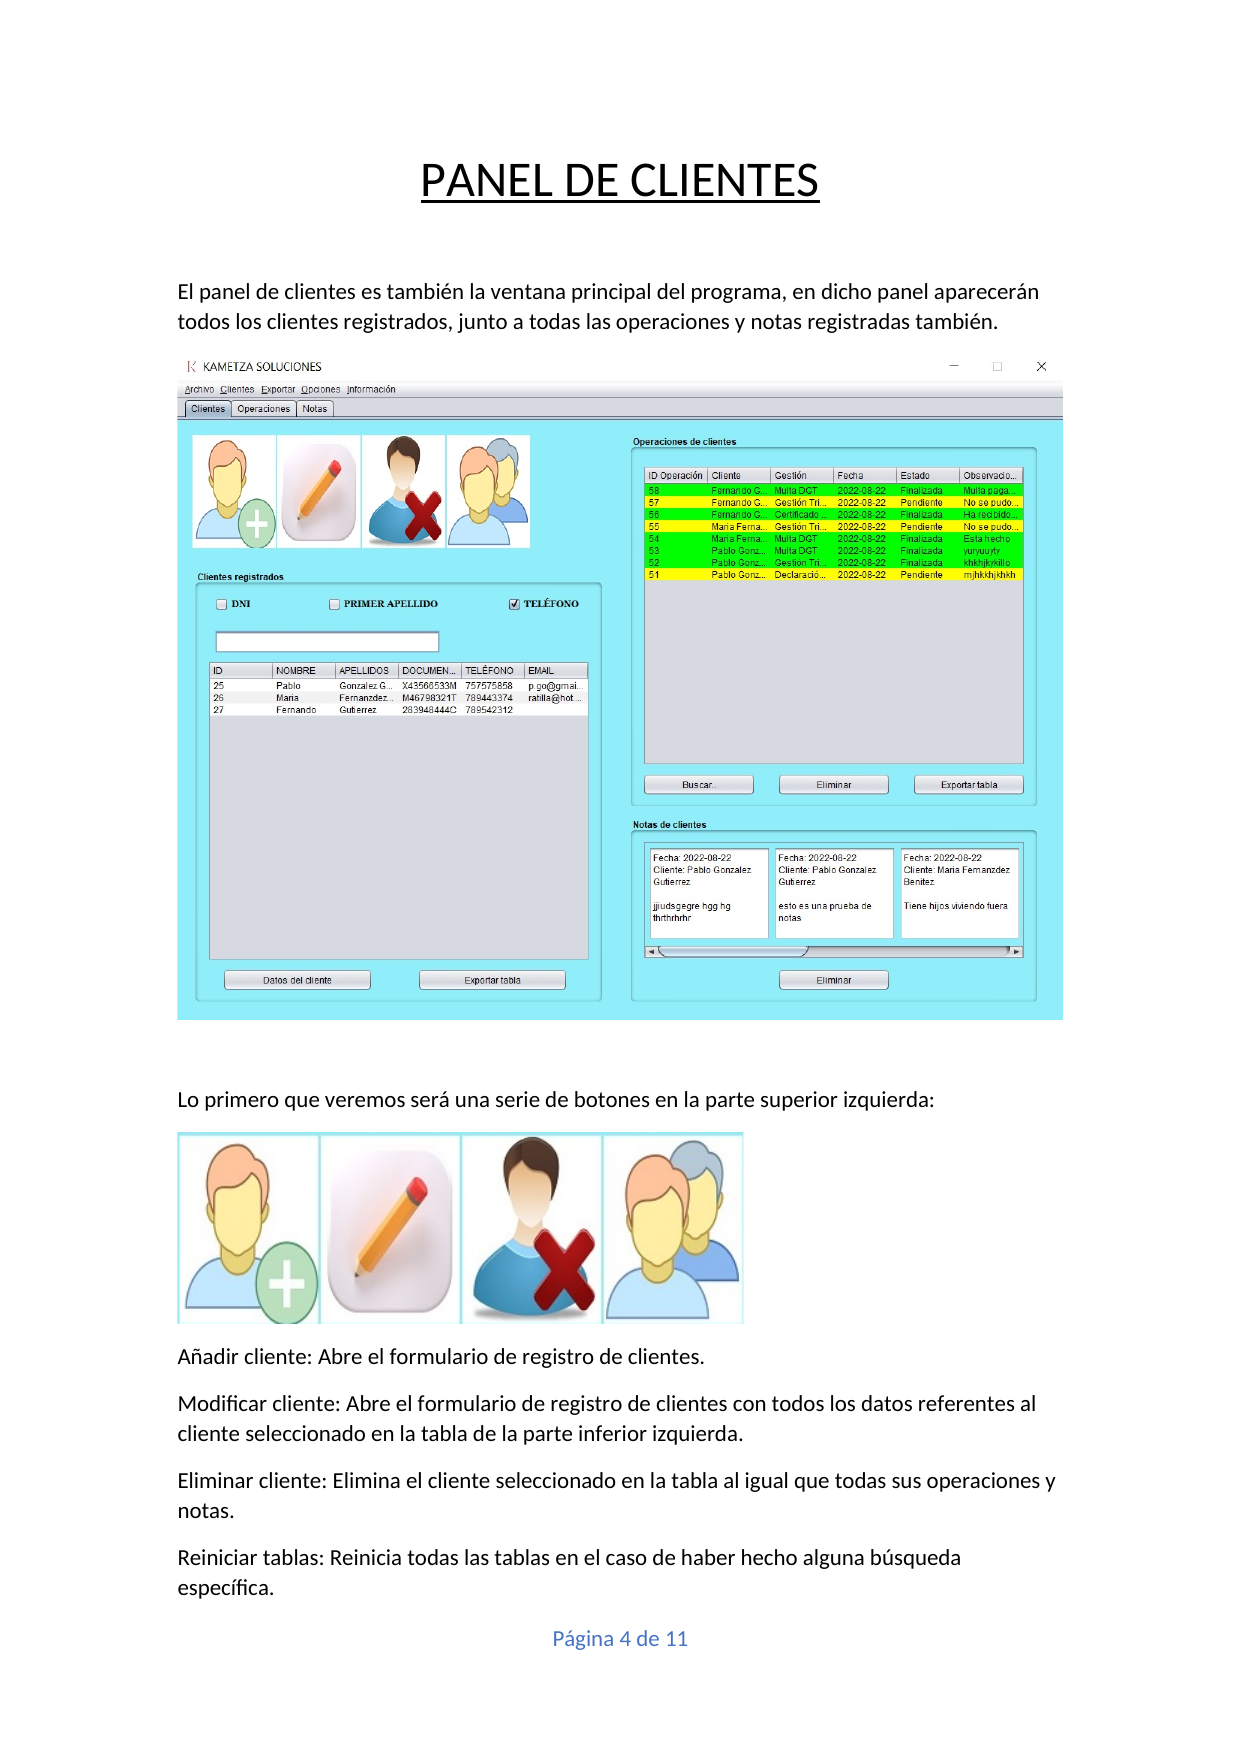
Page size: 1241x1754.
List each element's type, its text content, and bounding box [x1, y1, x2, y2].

text Eliminar cliente: Elimina el cliente seleccionado en la tabla al igual que todas sus operaciones y notas. [177, 1466, 1063, 1524]
picture [177, 1132, 744, 1324]
text PANEL DE CLIENTES [177, 148, 1063, 209]
text Reiniciar tablas: Reinicia todas las tablas en el caso de haber hecho alguna búsqueda específica. [177, 1543, 1063, 1602]
text Lo primero que veremos será una serie de botones en la parte superior izquierda: [177, 1085, 1063, 1113]
picture [177, 354, 1063, 1020]
text Añadir cliente: Abre el formulario de registro de clientes. [177, 1342, 1063, 1370]
text El panel de clientes es también la ventana principal del programa, en dicho panel aparecerán todos los clientes registrados, junto a todas las operaciones y notas registradas también. [177, 277, 1063, 335]
text Modificar cliente: Abre el formulario de registro de clientes con todos los datos referentes al cliente seleccionado en la tabla de la parte inferior izquierda. [177, 1389, 1063, 1447]
